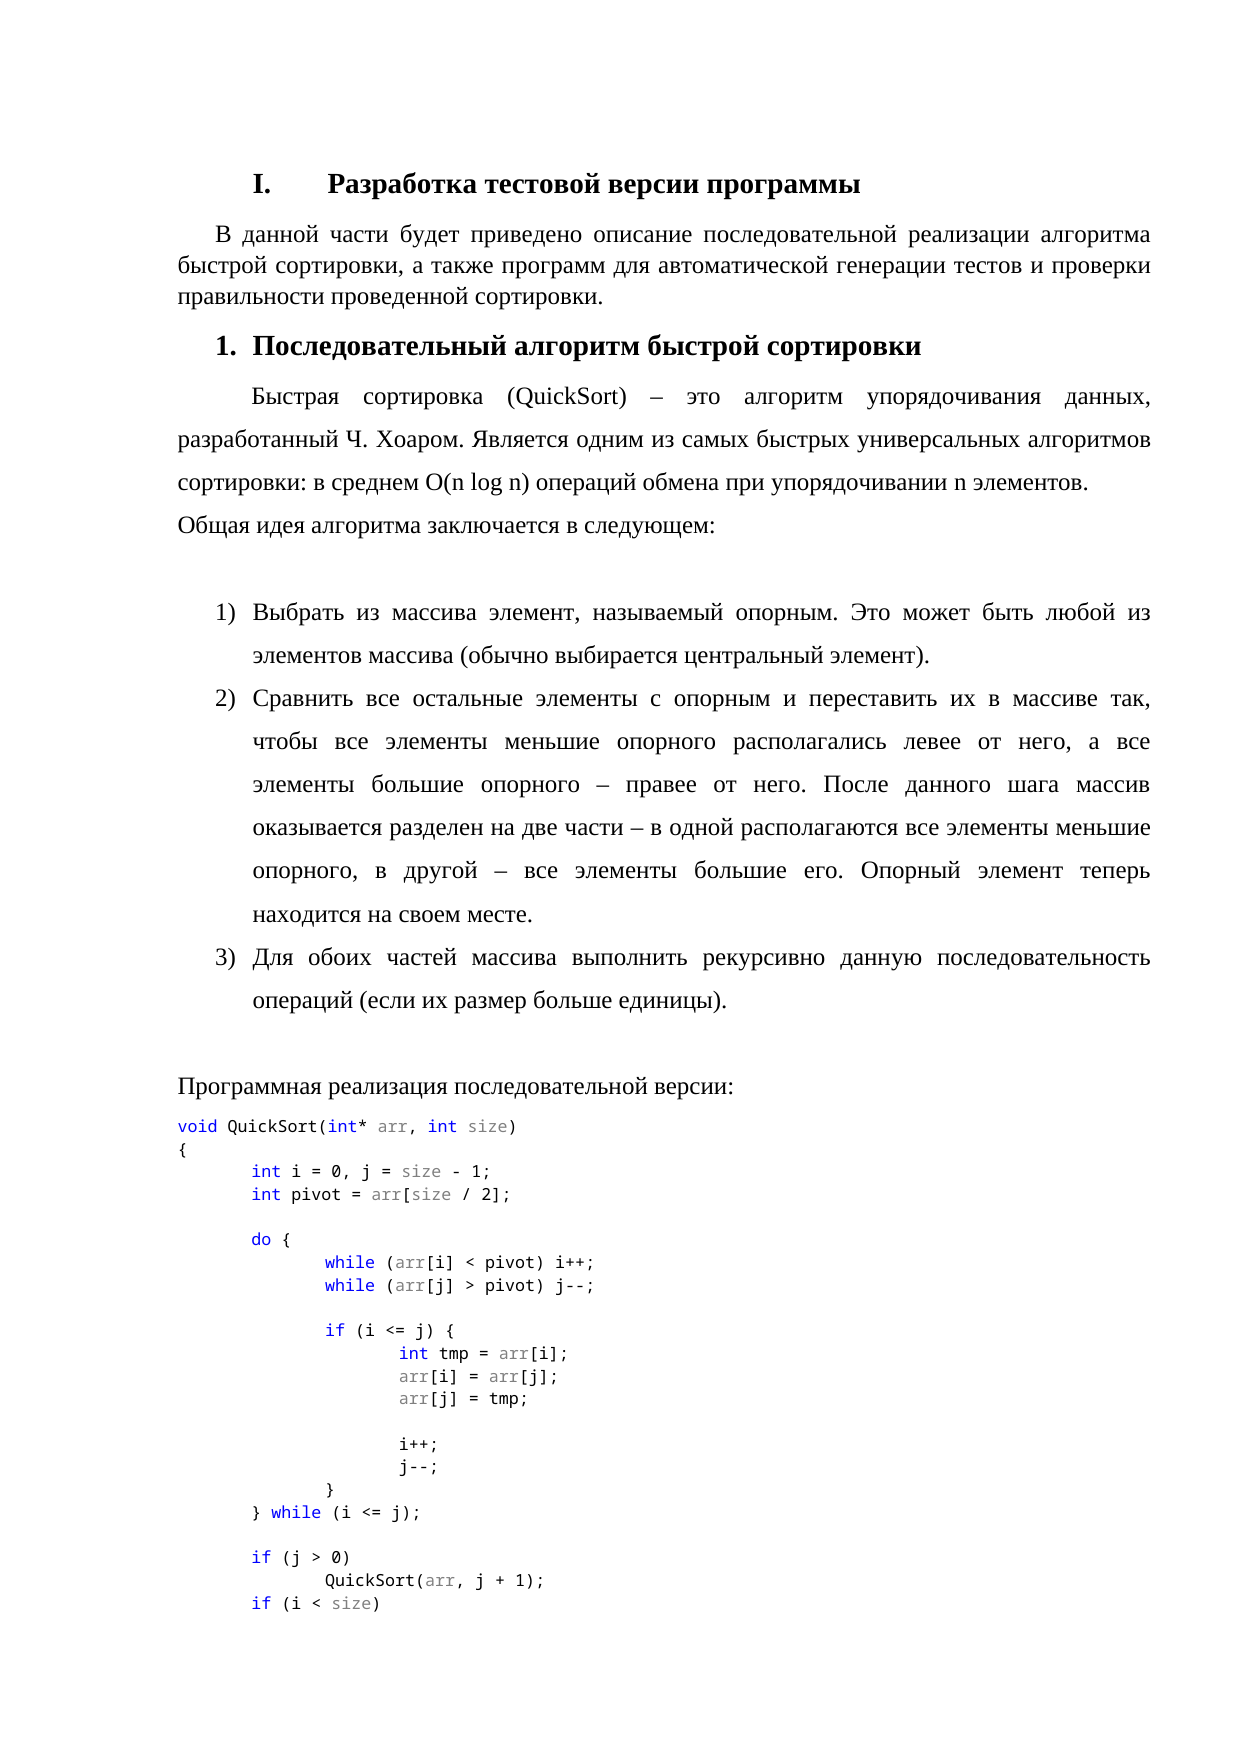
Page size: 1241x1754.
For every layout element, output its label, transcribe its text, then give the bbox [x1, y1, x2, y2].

text arr[i] = arr[j]; [177, 1364, 1152, 1387]
text Общая идея алгоритма заключается в следующем: [177, 511, 1152, 539]
text int tmp = arr[i]; [177, 1341, 1152, 1364]
text int pivot = arr[size / 2]; [177, 1182, 1152, 1205]
text j--; [177, 1455, 1152, 1478]
text arr[j] = tmp; [177, 1387, 1152, 1409]
list Сравнить все остальные элементы с опорным и переставить их в массиве так, чтобы все элементы меньшие опорного располагались левее от него, а все элементы большие опорного – правее от него. После данного шага массив оказывается разделен на две части – в одной располагаются все элементы меньшие опорного, в другой – все элементы большие его. Опорный элемент теперь находится на своем месте. [215, 683, 1152, 927]
text QuickSort(arr, j + 1); [177, 1568, 1152, 1591]
list Последовательный алгоритм быстрой сортировки [215, 328, 1152, 362]
text if (i < size) [177, 1591, 1152, 1614]
text int i = 0, j = size - 1; [177, 1160, 1152, 1182]
text while (arr[j] > pivot) j--; [177, 1273, 1152, 1296]
text if (j > 0) [177, 1546, 1152, 1568]
text i++; [177, 1432, 1152, 1455]
text do { [177, 1228, 1152, 1251]
text } while (i <= j); [177, 1500, 1152, 1523]
list Выбрать из массива элемент, называемый опорным. Это может быть любой из элементов массива (обычно выбирается центральный элемент). [215, 597, 1152, 669]
text { [177, 1137, 1152, 1160]
text if (i <= j) { [177, 1319, 1152, 1341]
text } [177, 1478, 1152, 1500]
text while (arr[i] < pivot) i++; [177, 1251, 1152, 1273]
list Для обоих частей массива выполнить рекурсивно данную последовательность операций (если их размер больше единицы). [215, 942, 1152, 1014]
text void QuickSort(int* arr, int size) [177, 1114, 1152, 1137]
list Разработка тестовой версии программы [252, 166, 1152, 199]
text Быстрая сортировка (QuickSort) – это алгоритм упорядочивания данных, разработанный Ч. Хоаром. Является одним из самых быстрых универсальных алгоритмов сортировки: в среднем О(n log n) операций обмена при упорядочивании n элементов. [177, 381, 1152, 496]
text Программная реализация последовательной версии: [177, 1071, 1152, 1100]
text В данной части будет приведено описание последовательной реализации алгоритма быстрой сортировки, а также программ для автоматической генерации тестов и проверки правильности проведенной сортировки. [177, 219, 1152, 309]
